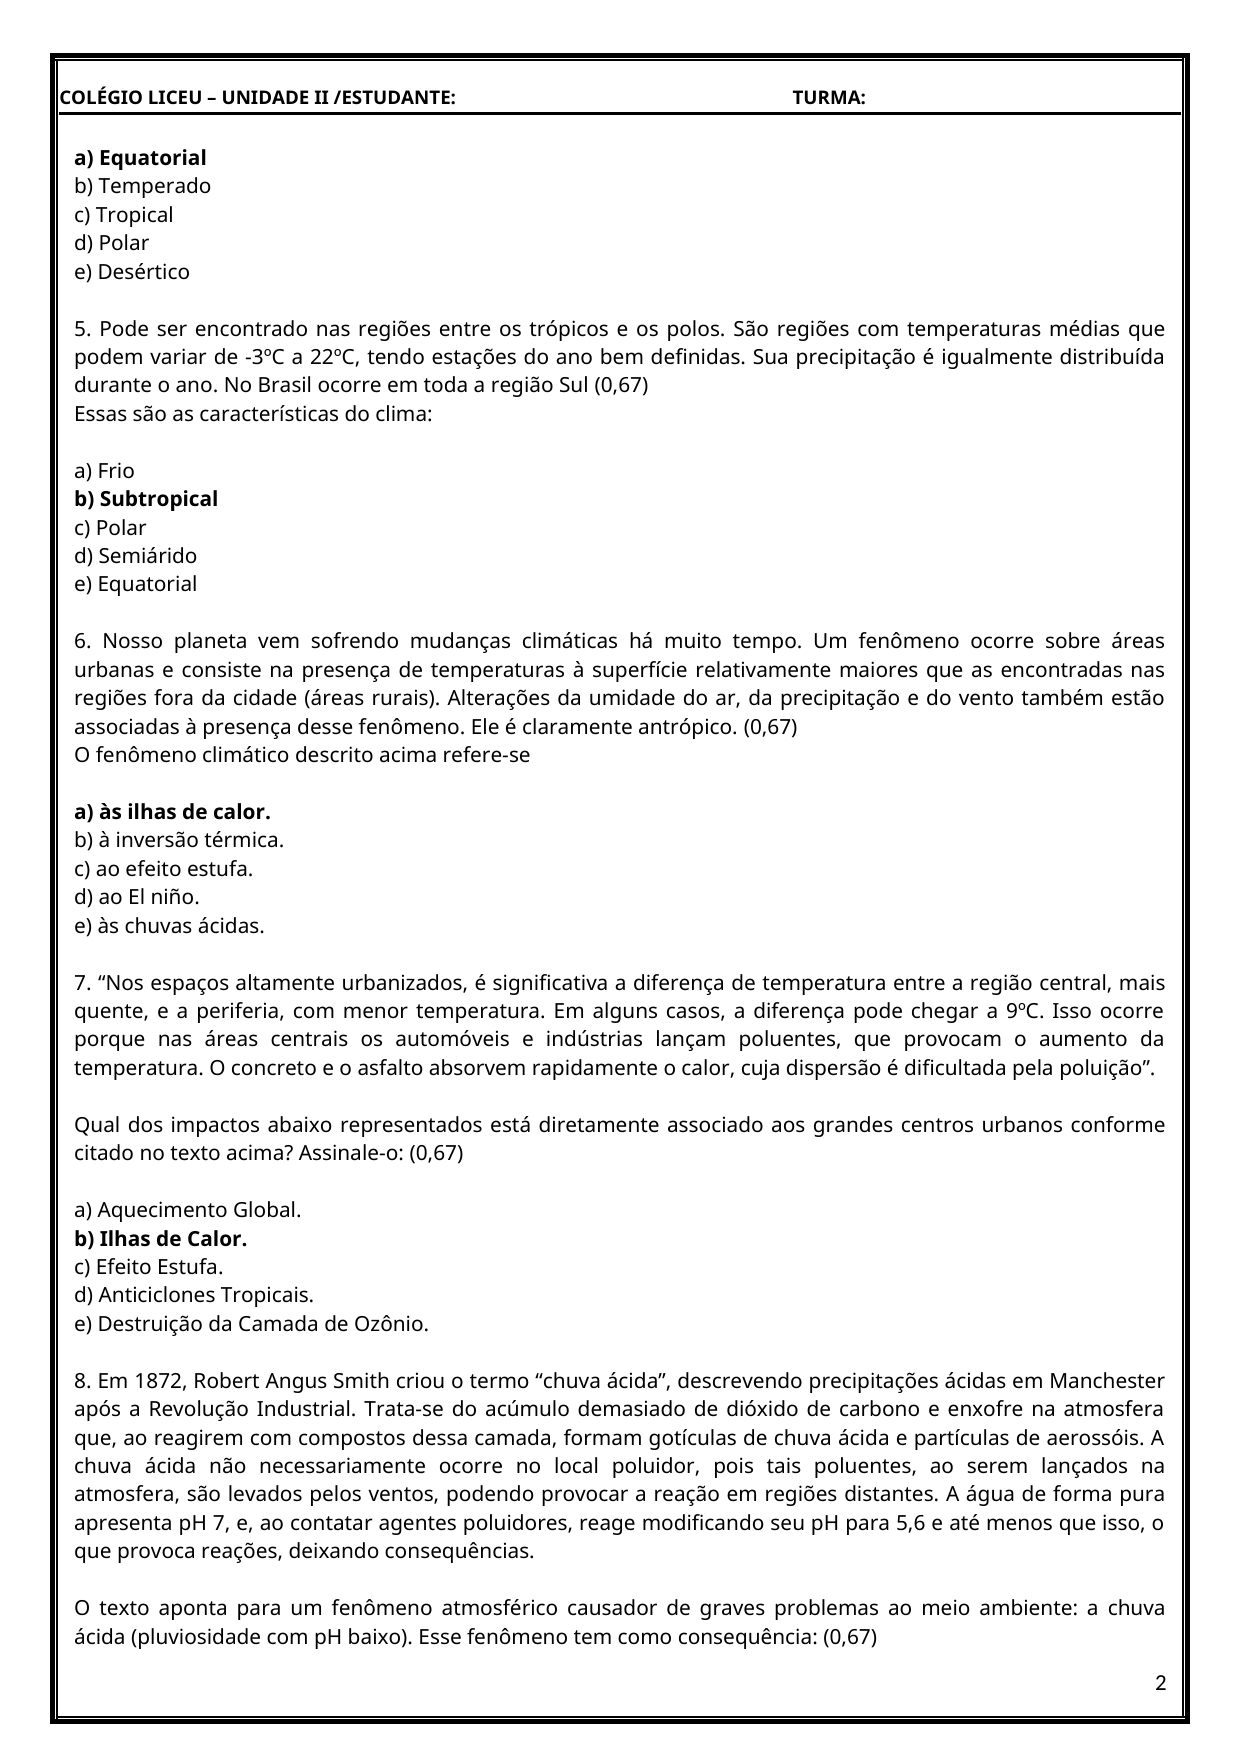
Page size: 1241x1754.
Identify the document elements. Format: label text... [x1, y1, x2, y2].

text 8. Em 1872, Robert Angus Smith criou o termo “chuva ácida”, descrevendo precipitações ácidas em Manchester após a Revolução Industrial. Trata-se do acúmulo demasiado de dióxido de carbono e enxofre na atmosfera que, ao reagirem com compostos dessa camada, formam gotículas de chuva ácida e partículas de aerossóis. A chuva ácida não necessariamente ocorre no local poluidor, pois tais poluentes, ao serem lançados na atmosfera, são levados pelos ventos, podendo provocar a reação em regiões distantes. A água de forma pura apresenta pH 7, e, ao contatar agentes poluidores, reage modificando seu pH para 5,6 e até menos que isso, o que provoca reações, deixando consequências. [74, 1366, 1167, 1565]
text a) às ilhas de calor. [74, 797, 1167, 826]
text b) à inversão térmica. [74, 826, 1167, 854]
text b) Temperado [74, 171, 1167, 200]
text e) às chuvas ácidas. [74, 911, 1167, 939]
text a) Equatorial [74, 143, 1167, 171]
text c) Tropical [74, 200, 1167, 228]
text Essas são as características do clima: [74, 399, 1167, 427]
text d) Polar [74, 228, 1167, 257]
text a) Aquecimento Global. [74, 1195, 1167, 1224]
text 5. Pode ser encontrado nas regiões entre os trópicos e os polos. São regiões com temperaturas médias que podem variar de -3ºC a 22ºC, tendo estações do ano bem definidas. Sua precipitação é igualmente distribuída durante o ano. No Brasil ocorre em toda a região Sul (0,67) [74, 314, 1167, 399]
text c) Polar d) Semiárido [74, 513, 1167, 569]
text b) Subtropical [74, 484, 1167, 513]
text O texto aponta para um fenômeno atmosférico causador de graves problemas ao meio ambiente: a chuva ácida (pluviosidade com pH baixo). Esse fenômeno tem como consequência: (0,67) [74, 1593, 1167, 1650]
text e) Equatorial [74, 569, 1167, 598]
text c) Efeito Estufa. [74, 1252, 1167, 1281]
text 6. Nosso planeta vem sofrendo mudanças climáticas há muito tempo. Um fenômeno ocorre sobre áreas urbanas e consiste na presença de temperaturas à superfície relativamente maiores que as encontradas nas regiões fora da cidade (áreas rurais). Alterações da umidade do ar, da precipitação e do vento também estão associadas à presença desse fenômeno. Ele é claramente antrópico. (0,67) [74, 626, 1167, 740]
text O fenômeno climático descrito acima refere-se [74, 740, 1167, 769]
text e) Destruição da Camada de Ozônio. [74, 1309, 1167, 1337]
text c) ao efeito estufa. [74, 854, 1167, 882]
text b) Ilhas de Calor. [74, 1224, 1167, 1252]
text e) Desértico [74, 257, 1167, 285]
text a) Frio [74, 456, 1167, 484]
text Qual dos impactos abaixo representados está diretamente associado aos grandes centros urbanos conforme citado no texto acima? Assinale-o: (0,67) [74, 1110, 1167, 1167]
text d) Anticiclones Tropicais. [74, 1281, 1167, 1309]
text d) ao El niño. [74, 882, 1167, 911]
text 7. “Nos espaços altamente urbanizados, é significativa a diferença de temperatura entre a região central, mais quente, e a periferia, com menor temperatura. Em alguns casos, a diferença pode chegar a 9ºC. Isso ocorre porque nas áreas centrais os automóveis e indústrias lançam poluentes, que provocam o aumento da temperatura. O concreto e o asfalto absorvem rapidamente o calor, cuja dispersão é dificultada pela poluição”. [74, 968, 1167, 1081]
